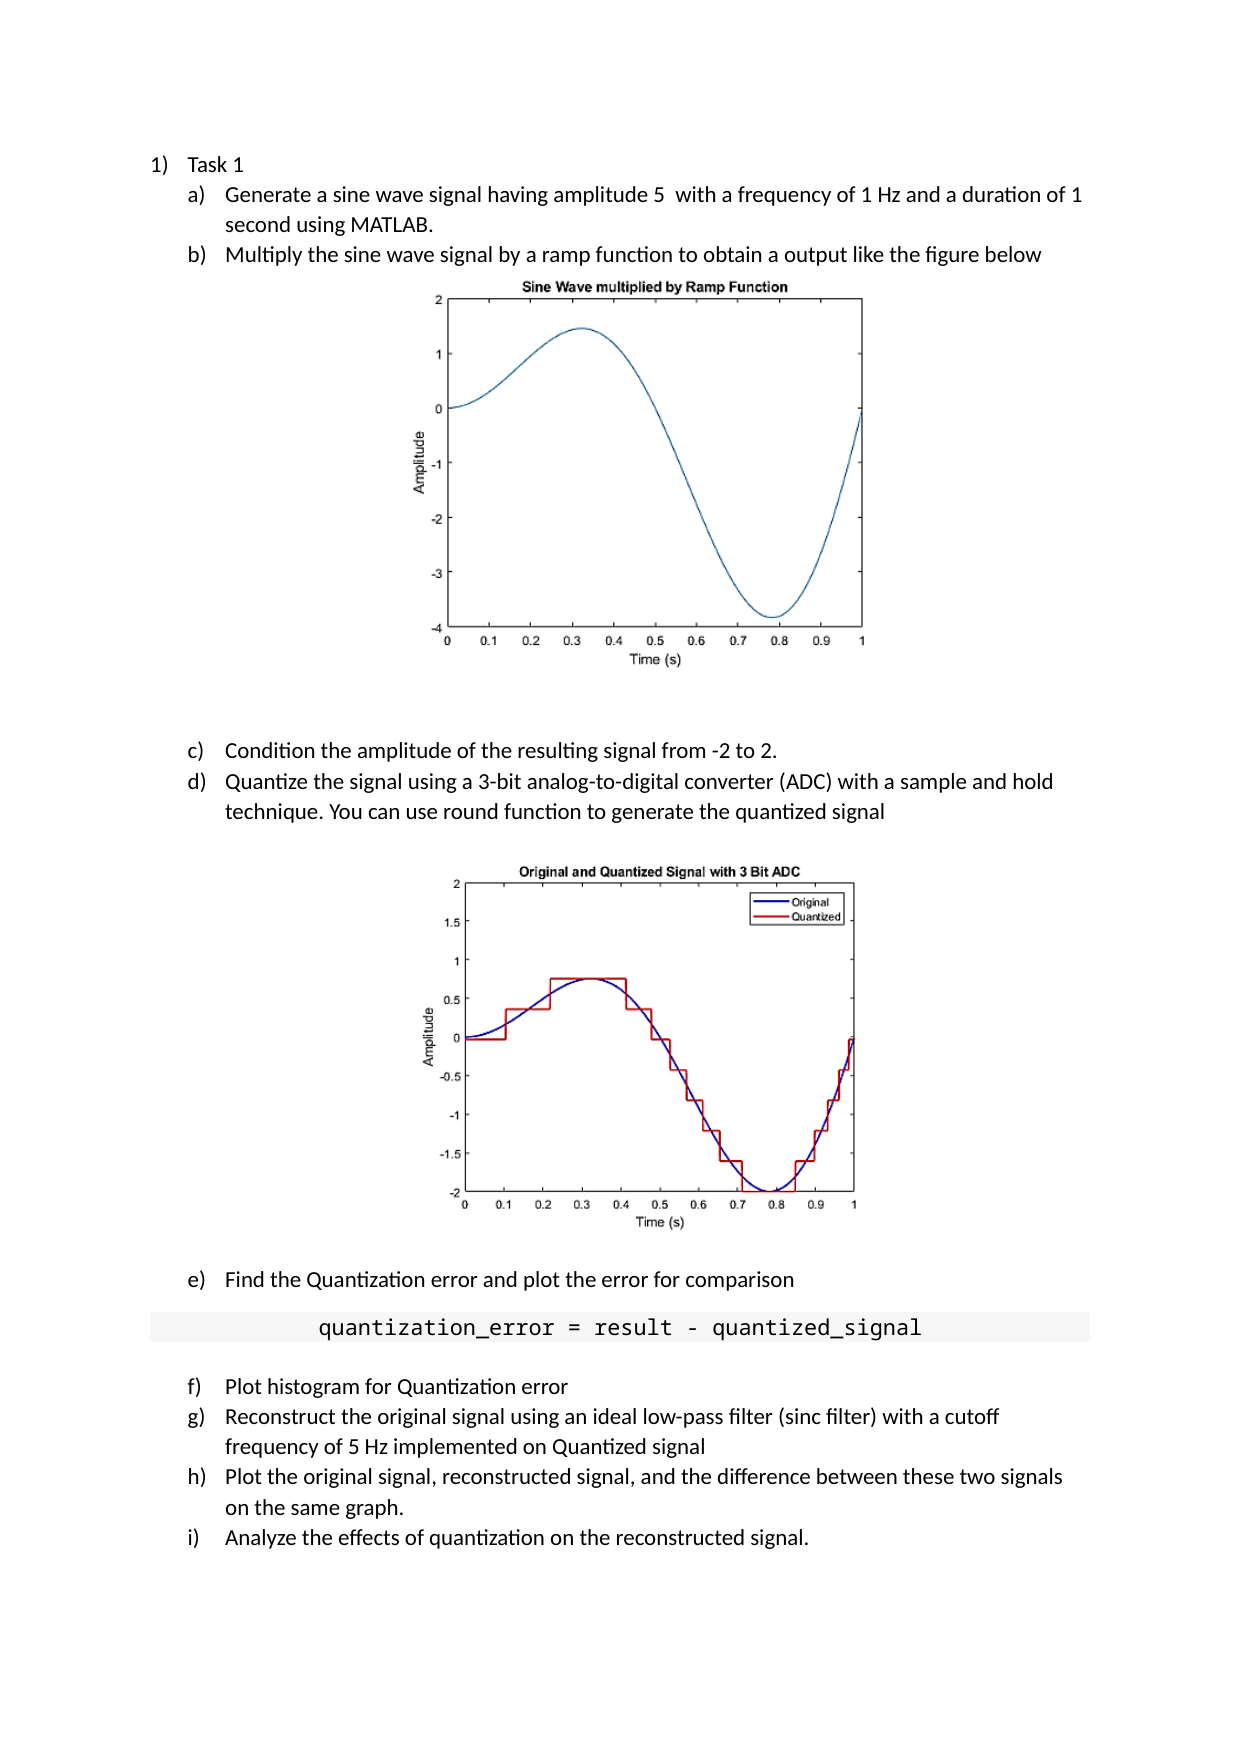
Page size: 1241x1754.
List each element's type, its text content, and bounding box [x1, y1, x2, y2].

list Analyze the effects of quantization on the reconstructed signal. [187, 1523, 1090, 1551]
list Quantize the signal using a 3-bit analog-to-digital converter (ADC) with a sample and hold technique. You can use round function to generate the quantized signal [187, 767, 1090, 825]
picture [413, 857, 902, 1233]
list Plot the original signal, reconstructed signal, and the difference between these two signals on the same graph. [187, 1462, 1090, 1521]
list Reconstruct the original signal using an ideal low-pass filter (sinc filter) with a cutoff frequency of 5 Hz implemented on Quantized signal [187, 1402, 1090, 1460]
list Multiply the sine wave signal by a ramp function to obtain a output like the figure below [187, 241, 1090, 269]
list Task 1 [150, 150, 1090, 178]
list Generate a sine wave signal having amplitude 5 with a frequency of 1 Hz and a duration of 1 second using MATLAB. [187, 180, 1090, 238]
picture [391, 270, 885, 671]
text quantization_error = result - quantized_signal [150, 1312, 1090, 1342]
list Find the Quantization error and plot the error for comparison [187, 1265, 1090, 1293]
list Plot histogram for Quantization error [187, 1372, 1090, 1400]
list Condition the amplitude of the resulting signal from -2 to 2. [187, 737, 1090, 765]
